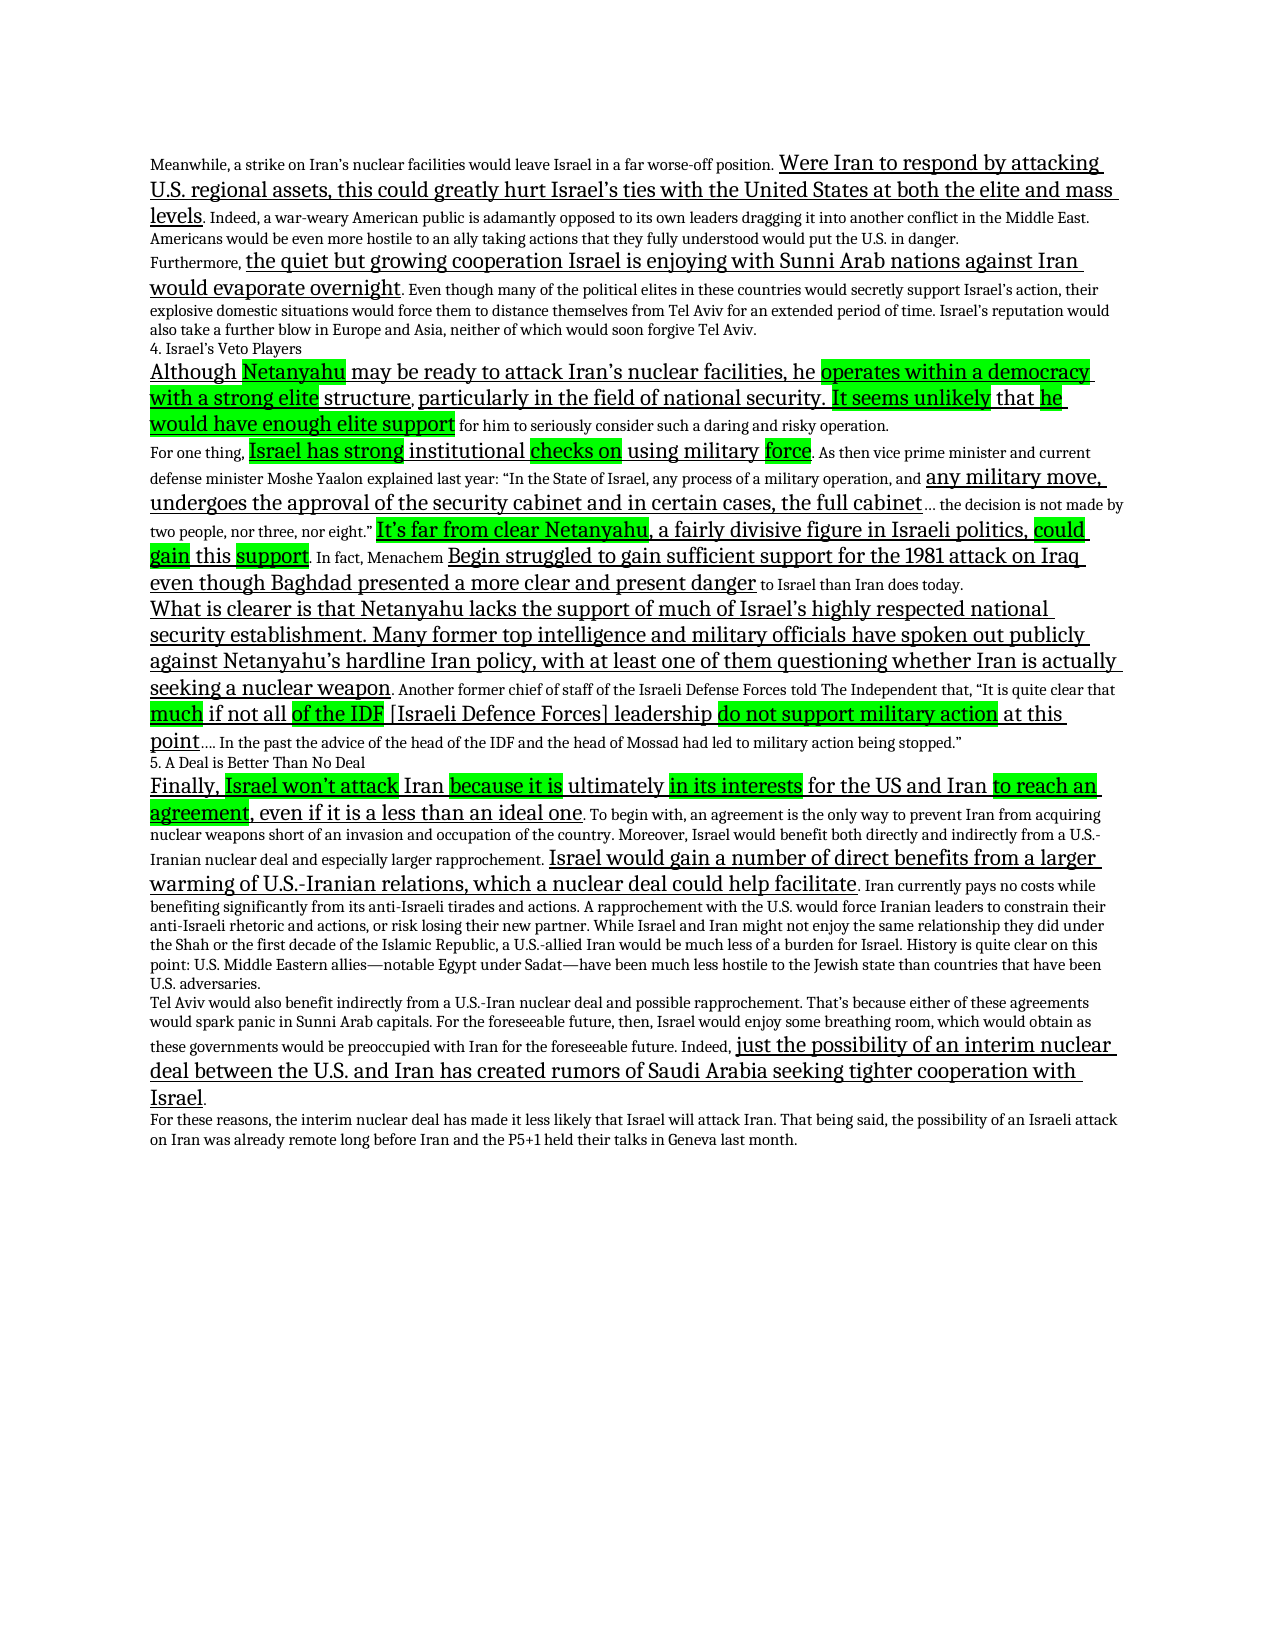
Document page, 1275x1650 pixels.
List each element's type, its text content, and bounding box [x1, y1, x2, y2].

text For one thing, Israel has strong institutional checks on using military force. As then vice prime minister and current defense minister Moshe Yaalon explained last year: “In the State of Israel, any process of a military operation, and any military move, undergoes the approval of the security cabinet and in certain cases, the full cabinet… the decision is not made by two people, nor three, nor eight.” It’s far from clear Netanyahu, a fairly divisive figure in Israeli politics, could gain this support. In fact, Menachem Begin struggled to gain sufficient support for the 1981 attack on Iraq even though Baghdad presented a more clear and present danger to Israel than Iran does today. [150, 437, 1125, 596]
text Finally, Israel won’t attack Iran because it is ultimately in its interests for the US and Iran to reach an agreement, even if it is a less than an ideal one. To begin with, an agreement is the only way to prevent Iran from acquiring nuclear weapons short of an invasion and occupation of the country. Moreover, Israel would benefit both directly and indirectly from a U.S.-Iranian nuclear deal and especially larger rapprochement. Israel would gain a number of direct benefits from a larger warming of U.S.-Iranian relations, which a nuclear deal could help facilitate. Iran currently pays no costs while benefiting significantly from its anti-Israeli tirades and actions. A rapprochement with the U.S. would force Iranian leaders to constrain their anti-Israeli rhetoric and actions, or risk losing their new partner. While Israel and Iran might not enjoy the same relationship they did under the Shah or the first decade of the Islamic Republic, a U.S.-allied Iran would be much less of a burden for Israel. History is quite clear on this point: U.S. Middle Eastern allies—notable Egypt under Sadat—have been much less hostile to the Jewish state than countries that have been U.S. adversaries. [150, 773, 1125, 993]
text Meanwhile, a strike on Iran’s nuclear facilities would leave Israel in a far worse-off position. Were Iran to respond by attacking U.S. regional assets, this could greatly hurt Israel’s ties with the United States at both the elite and mass levels. Indeed, a war-weary American public is adamantly opposed to its own leaders dragging it into another conflict in the Middle East. Americans would be even more hostile to an ally taking actions that they fully understood would put the U.S. in danger. [150, 150, 1125, 248]
text 5. A Deal is Better Than No Deal [150, 754, 1125, 773]
text Tel Aviv would also benefit indirectly from a U.S.-Iran nuclear deal and possible rapprochement. That’s because either of these agreements would spark panic in Sunni Arab capitals. For the foreseeable future, then, Israel would enjoy some breathing room, which would obtain as these governments would be preoccupied with Iran for the foreseeable future. Indeed, just the possibility of an interim nuclear deal between the U.S. and Iran has created rumors of Saudi Arabia seeking tighter cooperation with Israel. [150, 993, 1125, 1111]
text Furthermore, the quiet but growing cooperation Israel is enjoying with Sunni Arab nations against Iran would evaporate overnight. Even though many of the political elites in these countries would secretly support Israel’s action, their explosive domestic situations would force them to distance themselves from Tel Aviv for an extended period of time. Israel’s reputation would also take a further blow in Europe and Asia, neither of which would soon forgive Tel Aviv. [150, 248, 1125, 339]
text 4. Israel’s Veto Players [150, 339, 1125, 358]
text What is clearer is that Netanyahu lacks the support of much of Israel’s highly respected national security establishment. Many former top intelligence and military officials have spoken out publicly against Netanyahu’s hardline Iran policy, with at least one of them questioning whether Iran is actually seeking a nuclear weapon. Another former chief of staff of the Israeli Defense Forces told The Independent that, “It is quite clear that much if not all of the IDF [Israeli Defence Forces] leadership do not support military action at this point…. In the past the advice of the head of the IDF and the head of Mossad had led to military action being stopped.” [150, 596, 1125, 754]
text For these reasons, the interim nuclear deal has made it less likely that Israel will attack Iran. That being said, the possibility of an Israeli attack on Iran was already remote long before Iran and the P5+1 held their talks in Geneva last month. [150, 1111, 1125, 1149]
text Although Netanyahu may be ready to attack Iran’s nuclear facilities, he operates within a democracy with a strong elite structure, particularly in the field of national security. It seems unlikely that he would have enough elite support for him to seriously consider such a daring and risky operation. [150, 358, 1125, 437]
